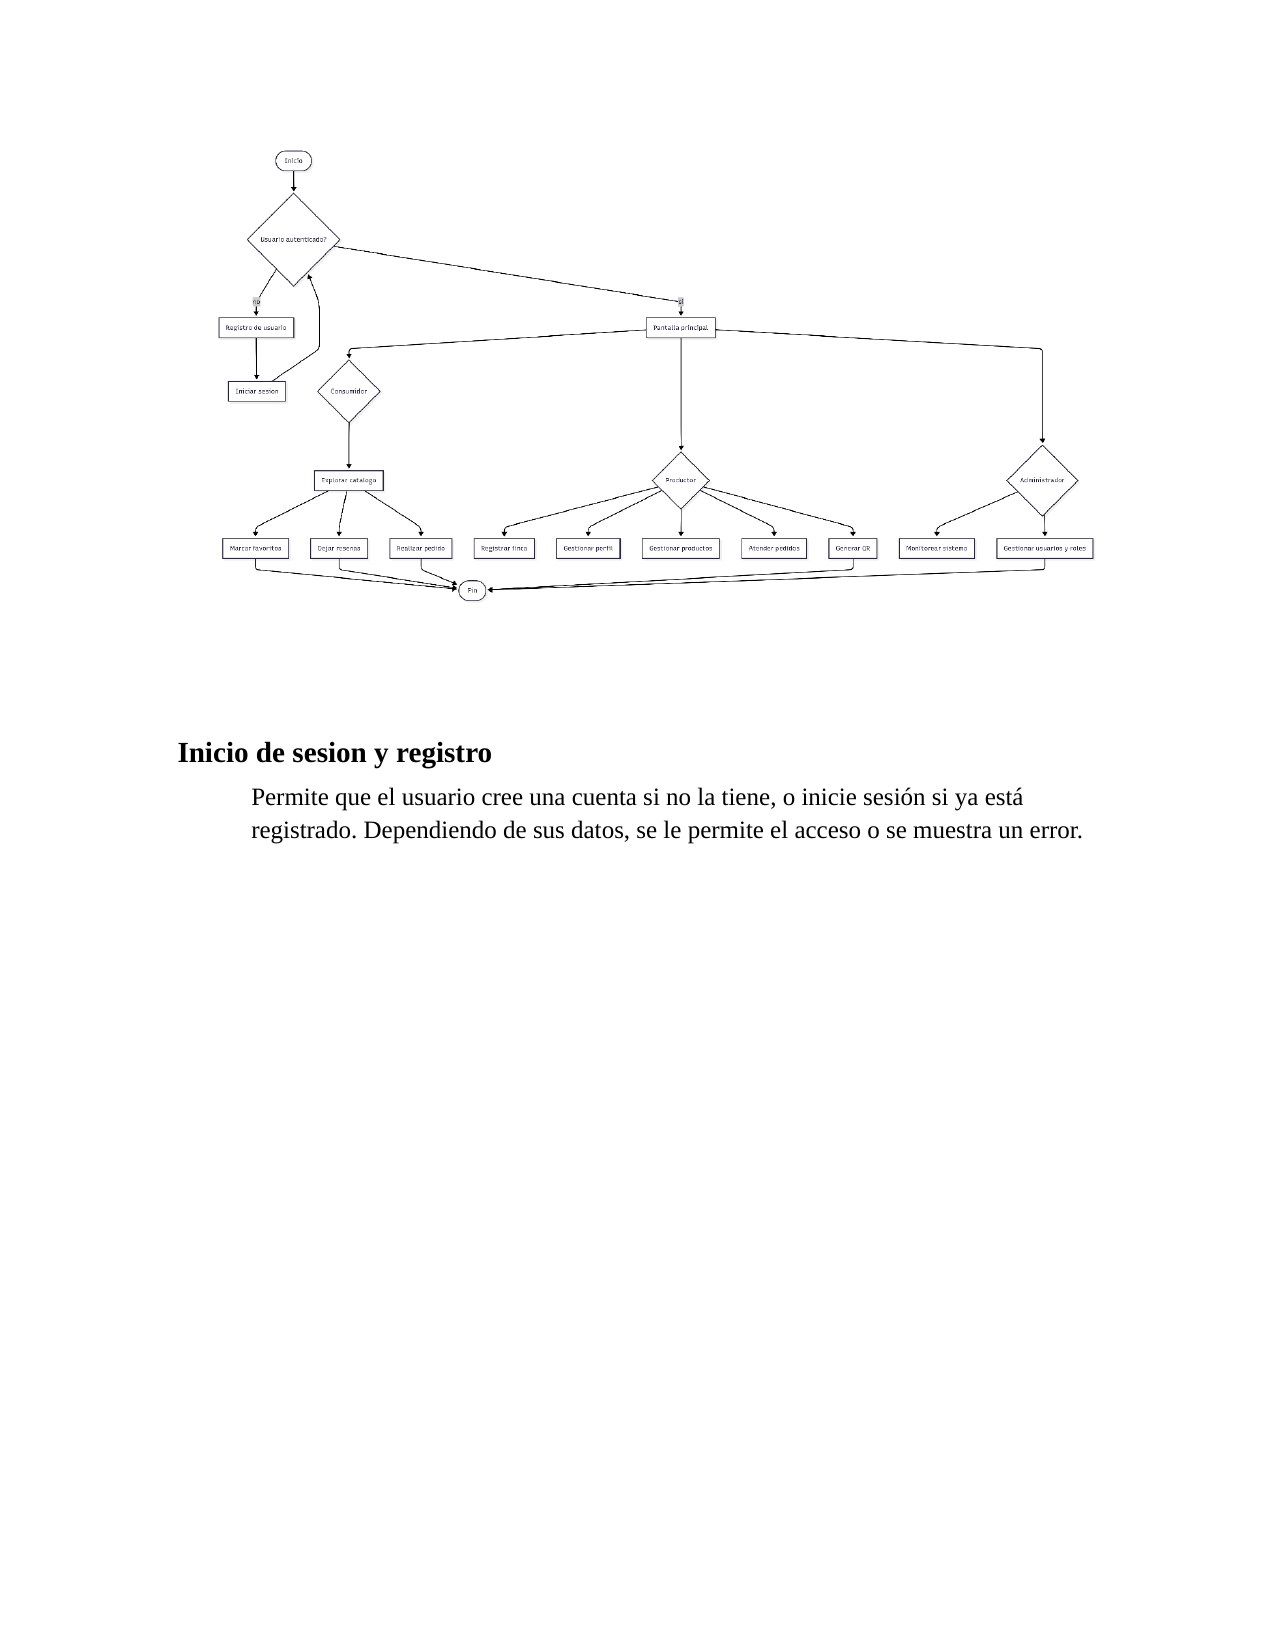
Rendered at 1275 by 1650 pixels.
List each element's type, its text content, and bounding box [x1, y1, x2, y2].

picture [216, 147, 1098, 605]
text Permite que el usuario cree una cuenta si no la tiene, o inicie sesión si ya está registrado. Dependiendo de sus datos, se le permite el acceso o se muestra un error. [251, 782, 1098, 844]
subtitle Inicio de sesion y registro [177, 736, 1098, 769]
